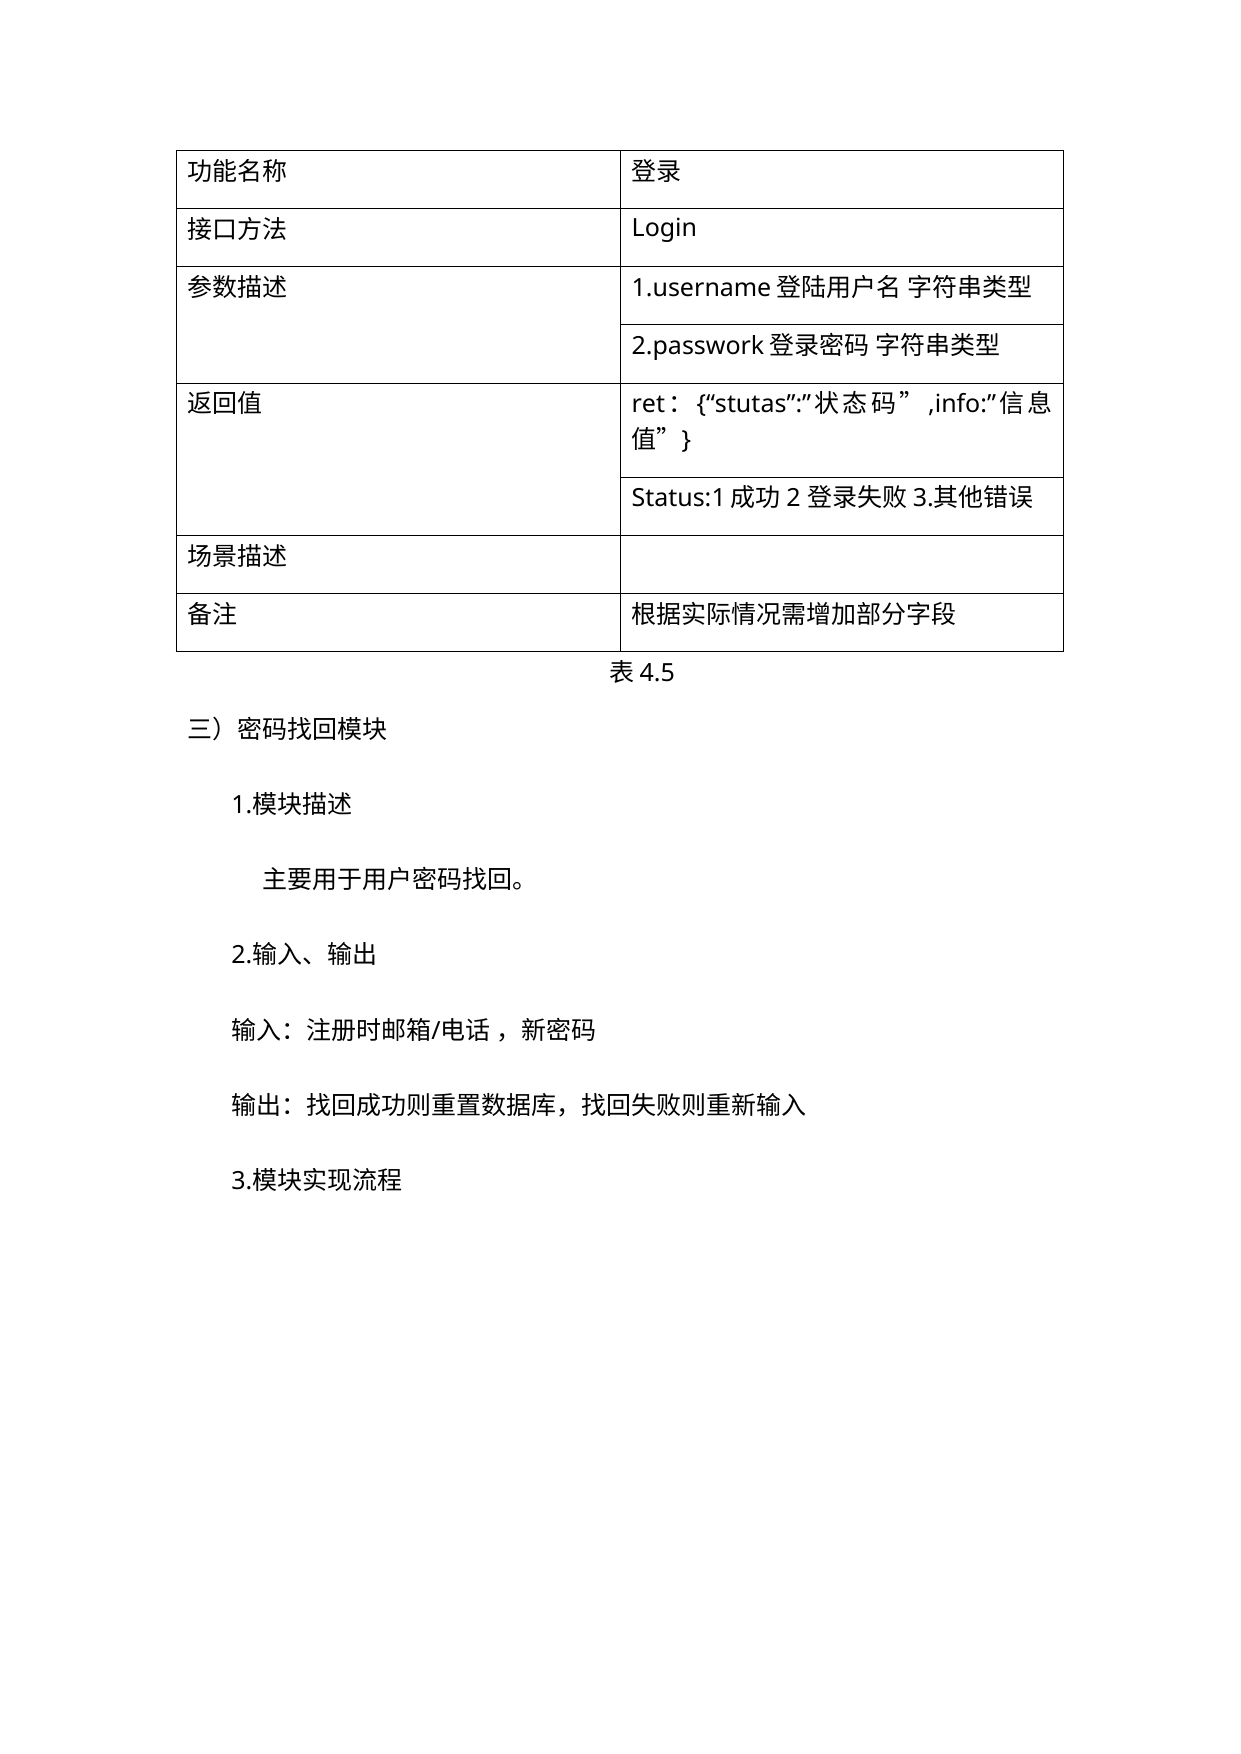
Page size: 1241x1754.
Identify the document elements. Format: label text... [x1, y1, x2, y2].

text 2.输入、输出 [187, 935, 1053, 971]
text 输入：注册时邮箱/电话 ，新密码 [187, 1010, 1053, 1046]
table_cell 参数描述 [177, 267, 620, 382]
table_cell 1.username登陆用户名 字符串类型 [621, 267, 1063, 324]
table_cell 接口方法 [177, 209, 620, 266]
table_cell 2.passwork登录密码 字符串类型 [621, 325, 1063, 382]
table_header 登录 [621, 151, 1063, 208]
table_cell Status:1成功 2 登录失败 3.其他错误 [621, 478, 1063, 535]
table_cell 场景描述 [177, 536, 620, 593]
table_cell ret：{“stutas”:”状态码”,info:”信息值”} [621, 384, 1063, 477]
text 主要用于用户密码找回。 [187, 860, 1053, 896]
table_cell 返回值 [177, 384, 620, 535]
text 表4.5 [225, 652, 1053, 688]
text 三）密码找回模块 [187, 709, 1053, 746]
text 输出：找回成功则重置数据库，找回失败则重新输入 [187, 1085, 1053, 1122]
table_cell 备注 [177, 594, 620, 651]
table_cell 根据实际情况需增加部分字段 [621, 594, 1063, 651]
text 3.模块实现流程 [187, 1161, 1053, 1197]
table_cell [621, 536, 1063, 593]
table_header 功能名称 [177, 151, 620, 208]
text 1.模块描述 [187, 784, 1053, 821]
table_cell Login [621, 209, 1063, 266]
